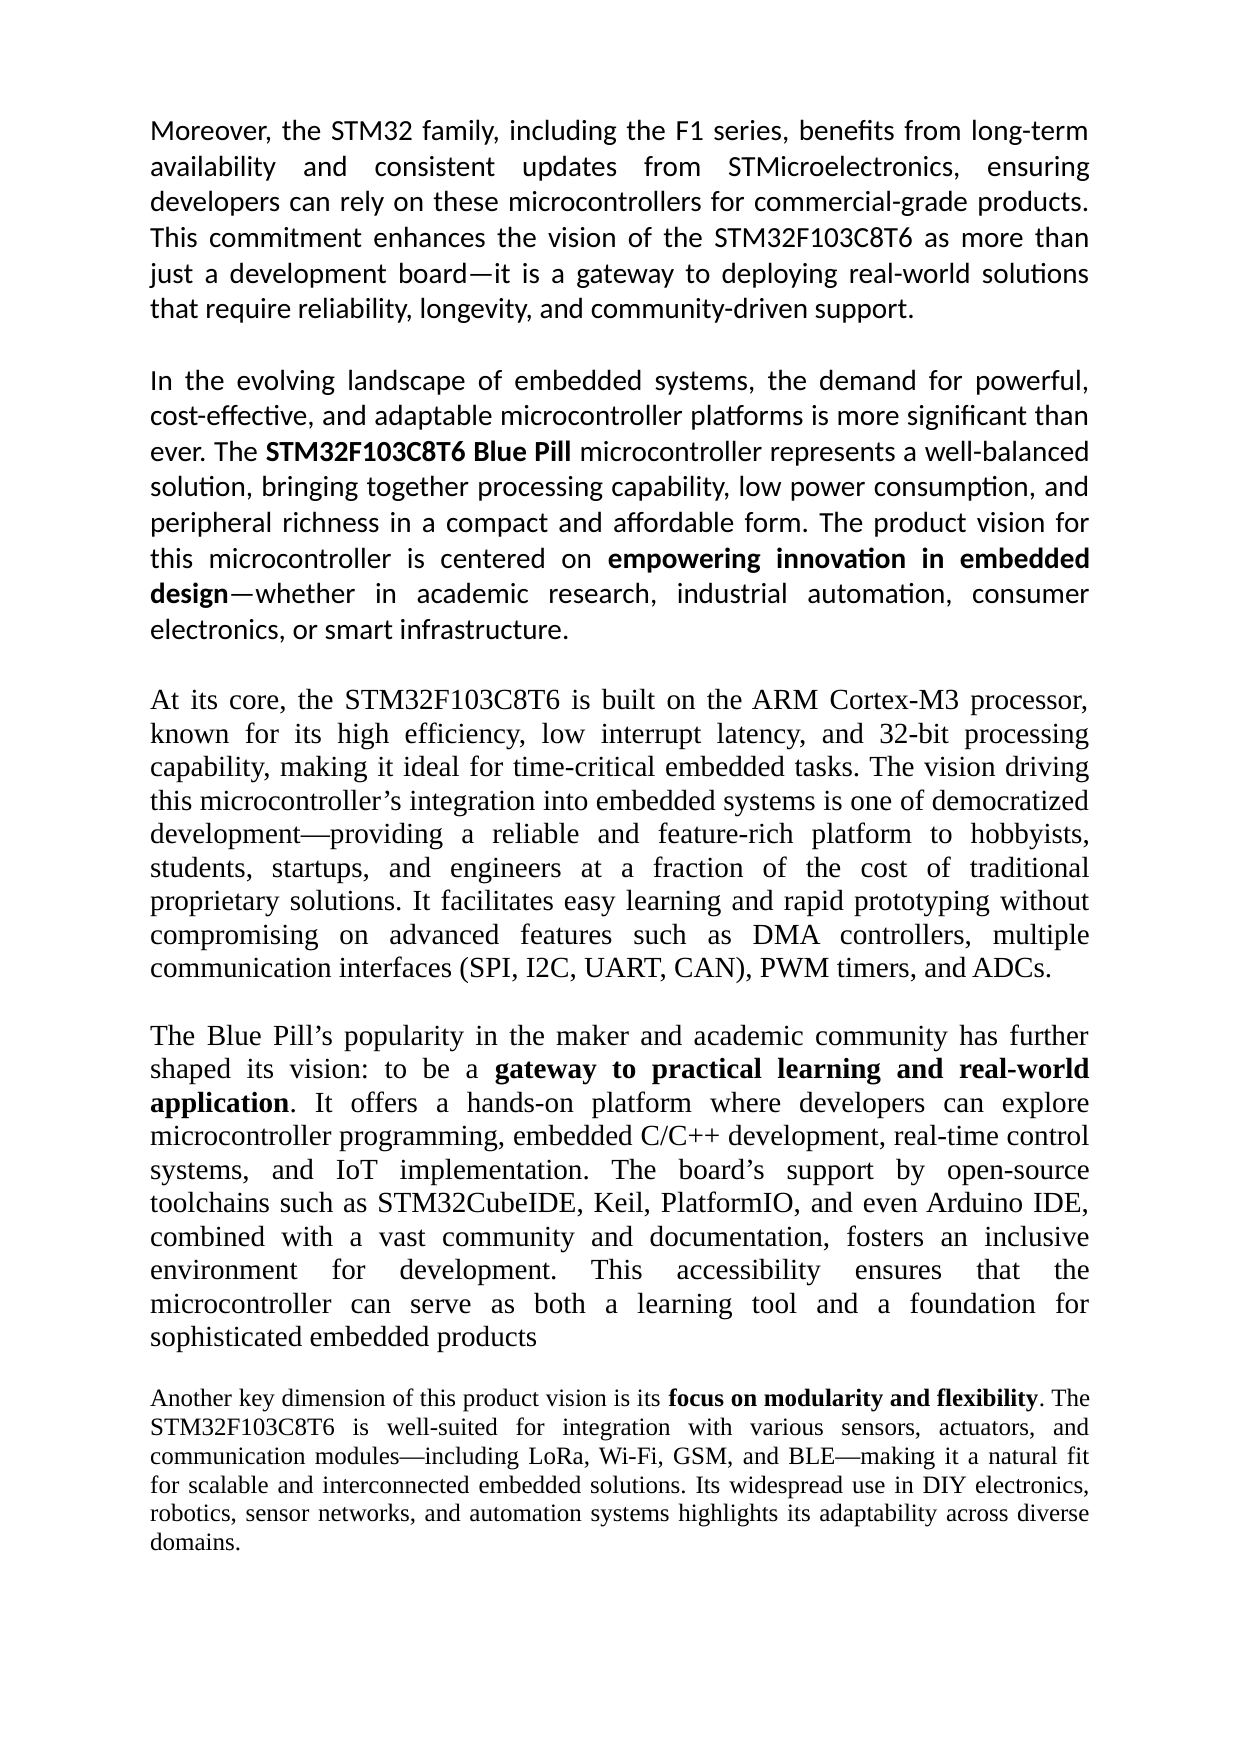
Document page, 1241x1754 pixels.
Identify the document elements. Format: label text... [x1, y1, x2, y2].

text At its core, the STM32F103C8T6 is built on the ARM Cortex-M3 processor, known for its high efficiency, low interrupt latency, and 32-bit processing capability, making it ideal for time-critical embedded tasks. The vision driving this microcontroller’s integration into embedded systems is one of democratized development—providing a reliable and feature-rich platform to hobbyists, students, startups, and engineers at a fraction of the cost of traditional proprietary solutions. It facilitates easy learning and rapid prototyping without compromising on advanced features such as DMA controllers, multiple communication interfaces (SPI, I2C, UART, CAN), PWM timers, and ADCs. [150, 682, 1090, 984]
text Moreover, the STM32 family, including the F1 series, benefits from long-term availability and consistent updates from STMicroelectronics, ensuring developers can rely on these microcontrollers for commercial-grade products. This commitment enhances the vision of the STM32F103C8T6 as more than just a development board—it is a gateway to deploying real-world solutions that require reliability, longevity, and community-driven support. [150, 112, 1090, 326]
text In the evolving landscape of embedded systems, the demand for powerful, cost-effective, and adaptable microcontroller platforms is more significant than ever. The STM32F103C8T6 Blue Pill microcontroller represents a well-balanced solution, bringing together processing capability, low power consumption, and peripheral richness in a compact and affordable form. The product vision for this microcontroller is centered on empowering innovation in embedded design—whether in academic research, industrial automation, consumer electronics, or smart infrastructure. [150, 362, 1090, 647]
text The Blue Pill’s popularity in the maker and academic community has further shaped its vision: to be a gateway to practical learning and real-world application. It offers a hands-on platform where developers can explore microcontroller programming, embedded C/C++ development, real-time control systems, and IoT implementation. The board’s support by open-source toolchains such as STM32CubeIDE, Keil, PlatformIO, and even Arduino IDE, combined with a vast community and documentation, fosters an inclusive environment for development. This accessibility ensures that the microcontroller can serve as both a learning tool and a foundation for sophisticated embedded products [150, 1018, 1090, 1353]
text Another key dimension of this product vision is its focus on modularity and flexibility. The STM32F103C8T6 is well-suited for integration with various sensors, actuators, and communication modules—including LoRa, Wi-Fi, GSM, and BLE—making it a natural fit for scalable and interconnected embedded solutions. Its widespread use in DIY electronics, robotics, sensor networks, and automation systems highlights its adaptability across diverse domains. [150, 1383, 1090, 1556]
